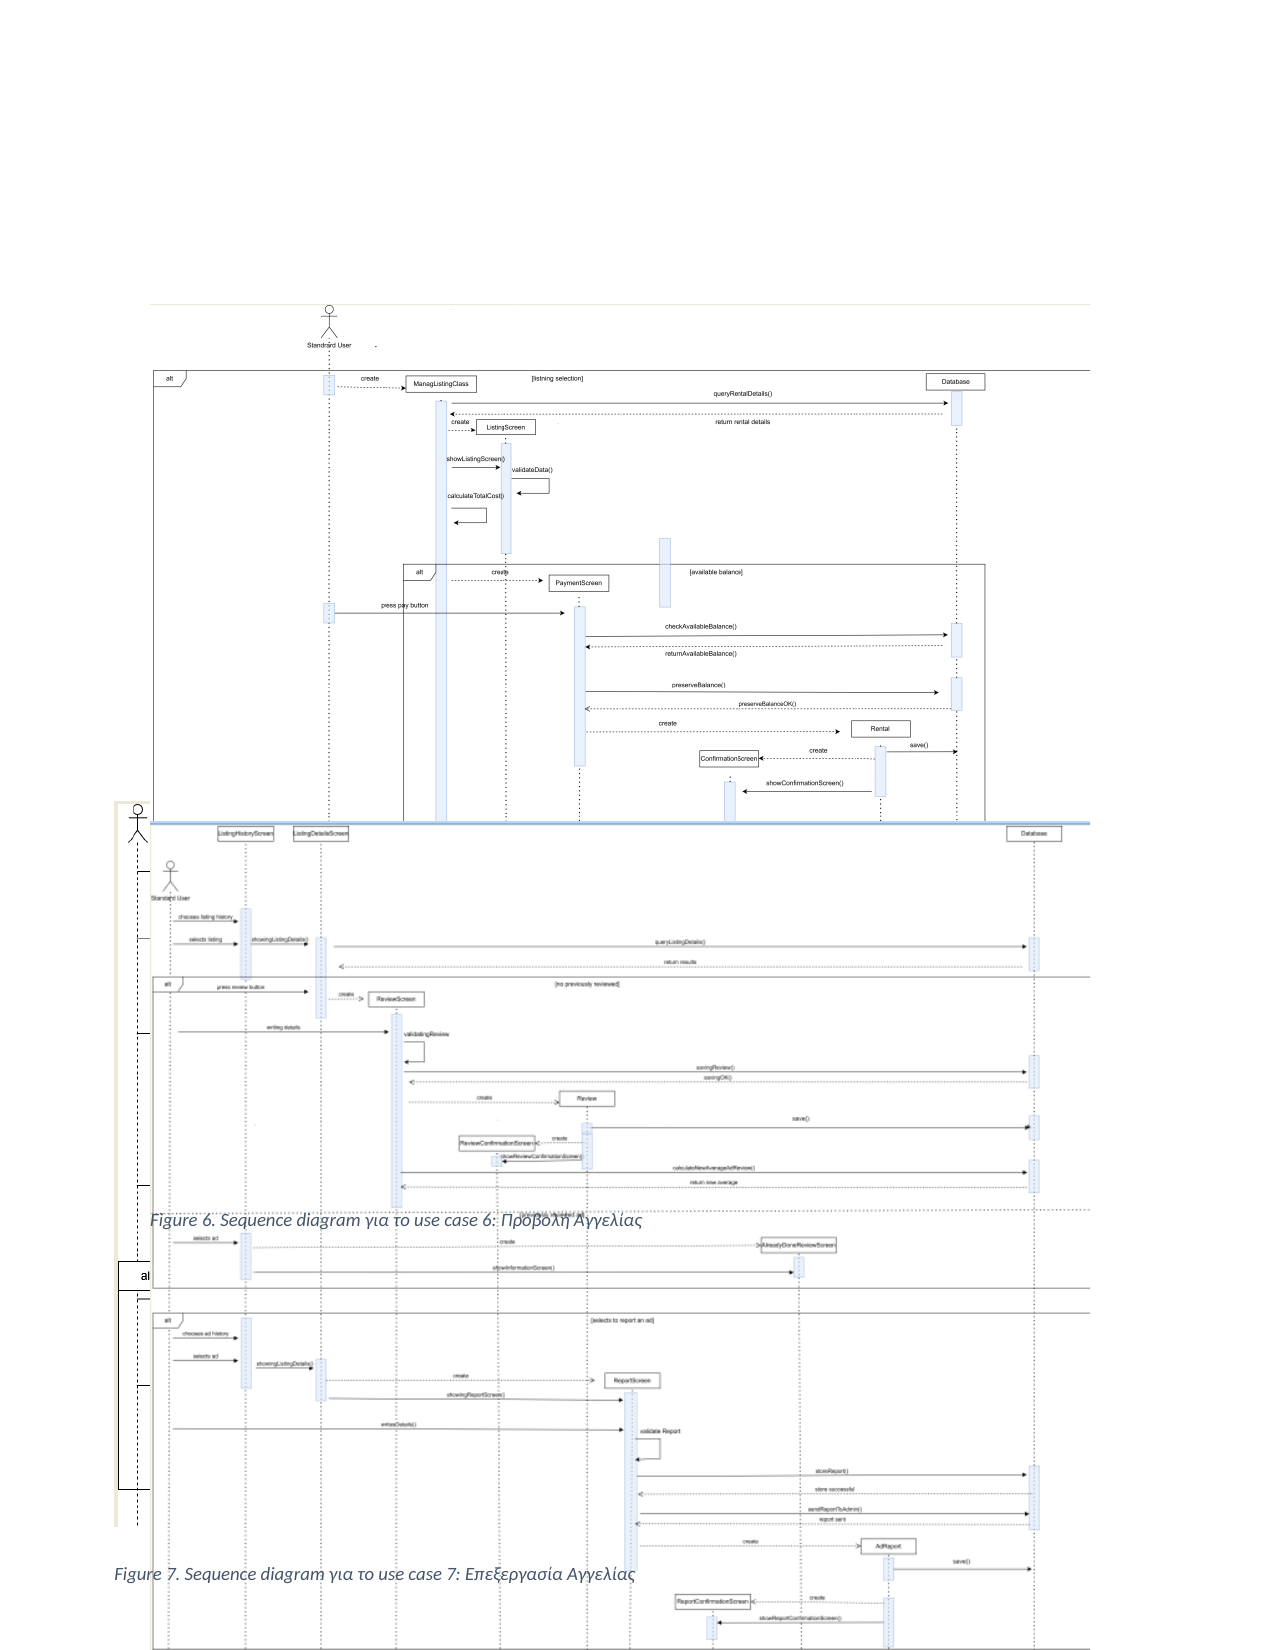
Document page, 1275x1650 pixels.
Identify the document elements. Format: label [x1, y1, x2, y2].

picture [114, 304, 1091, 1650]
